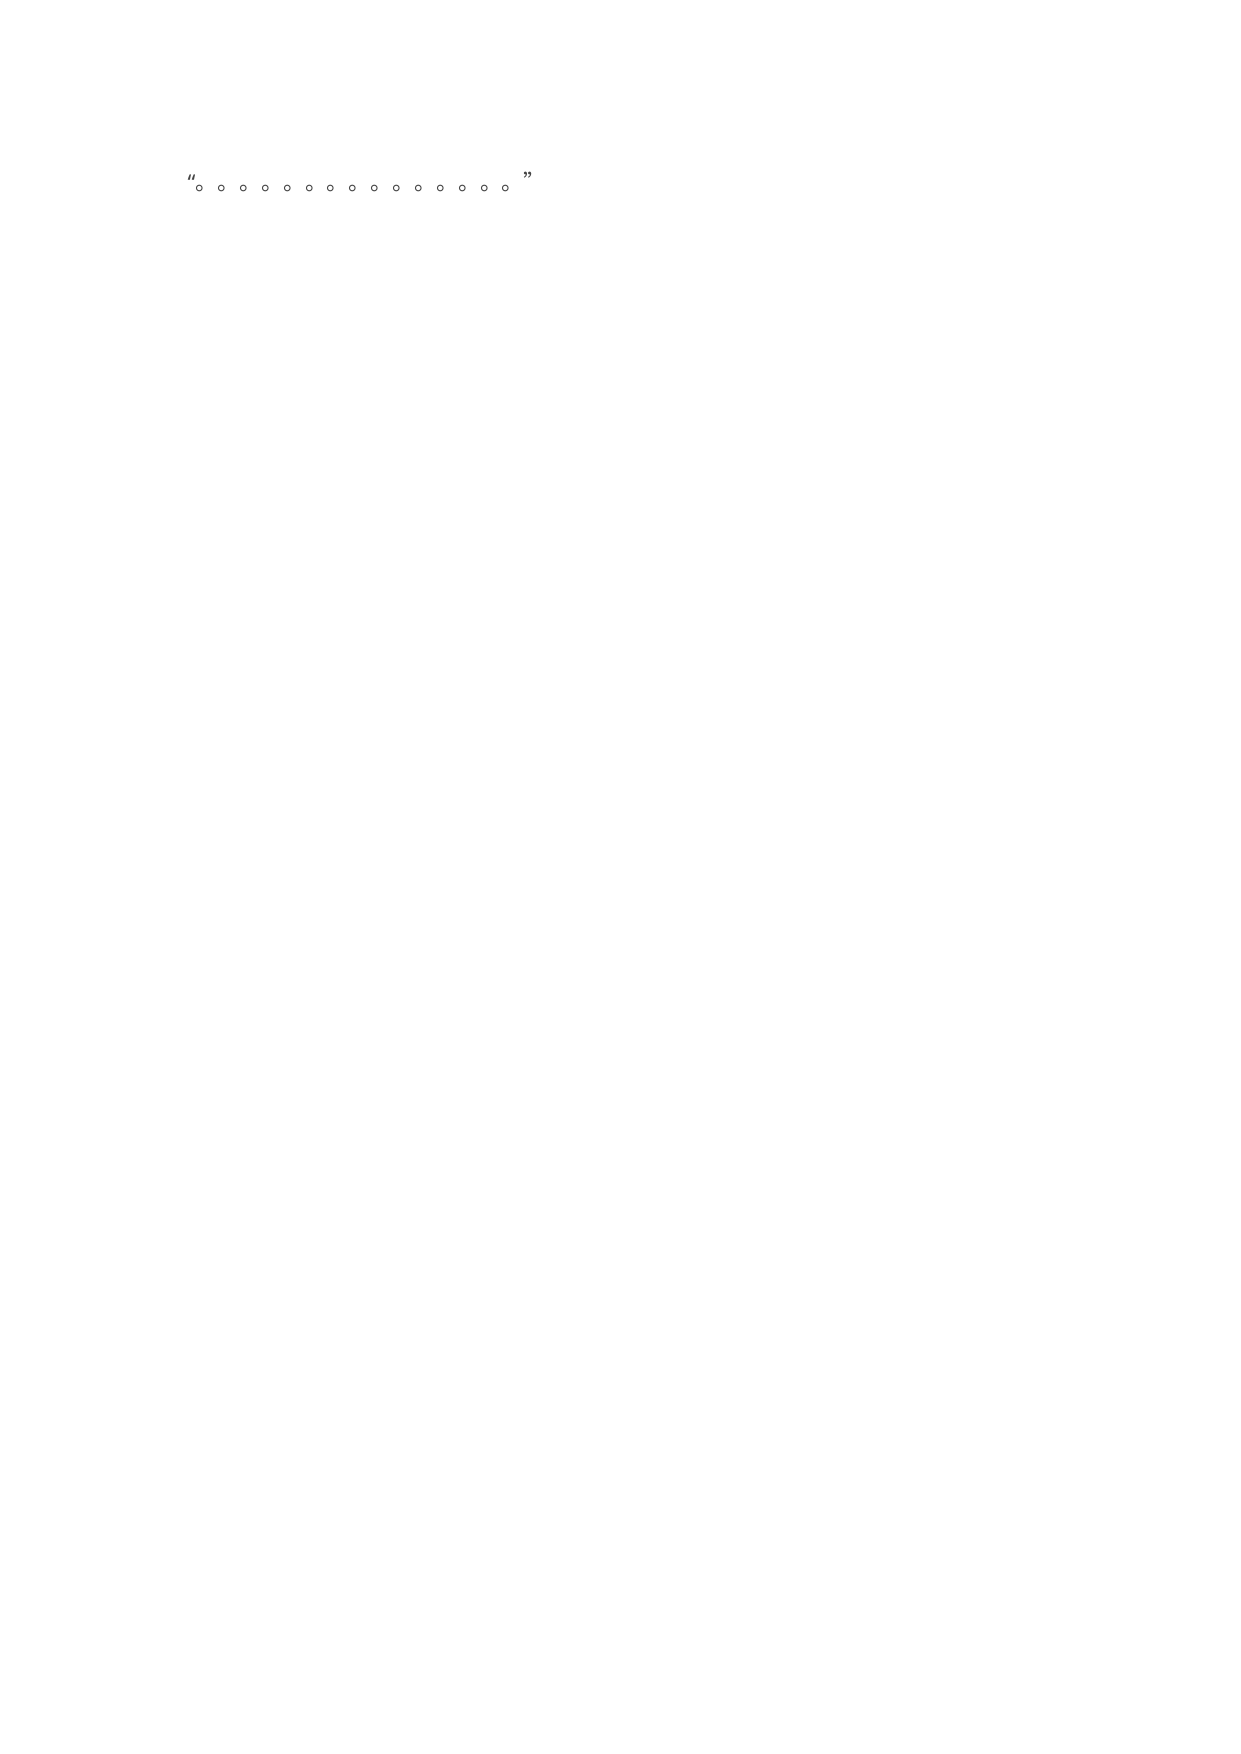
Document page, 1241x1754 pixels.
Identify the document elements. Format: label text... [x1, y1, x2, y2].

text “。。。。。。。。。。。。。。。” [187, 164, 1053, 196]
